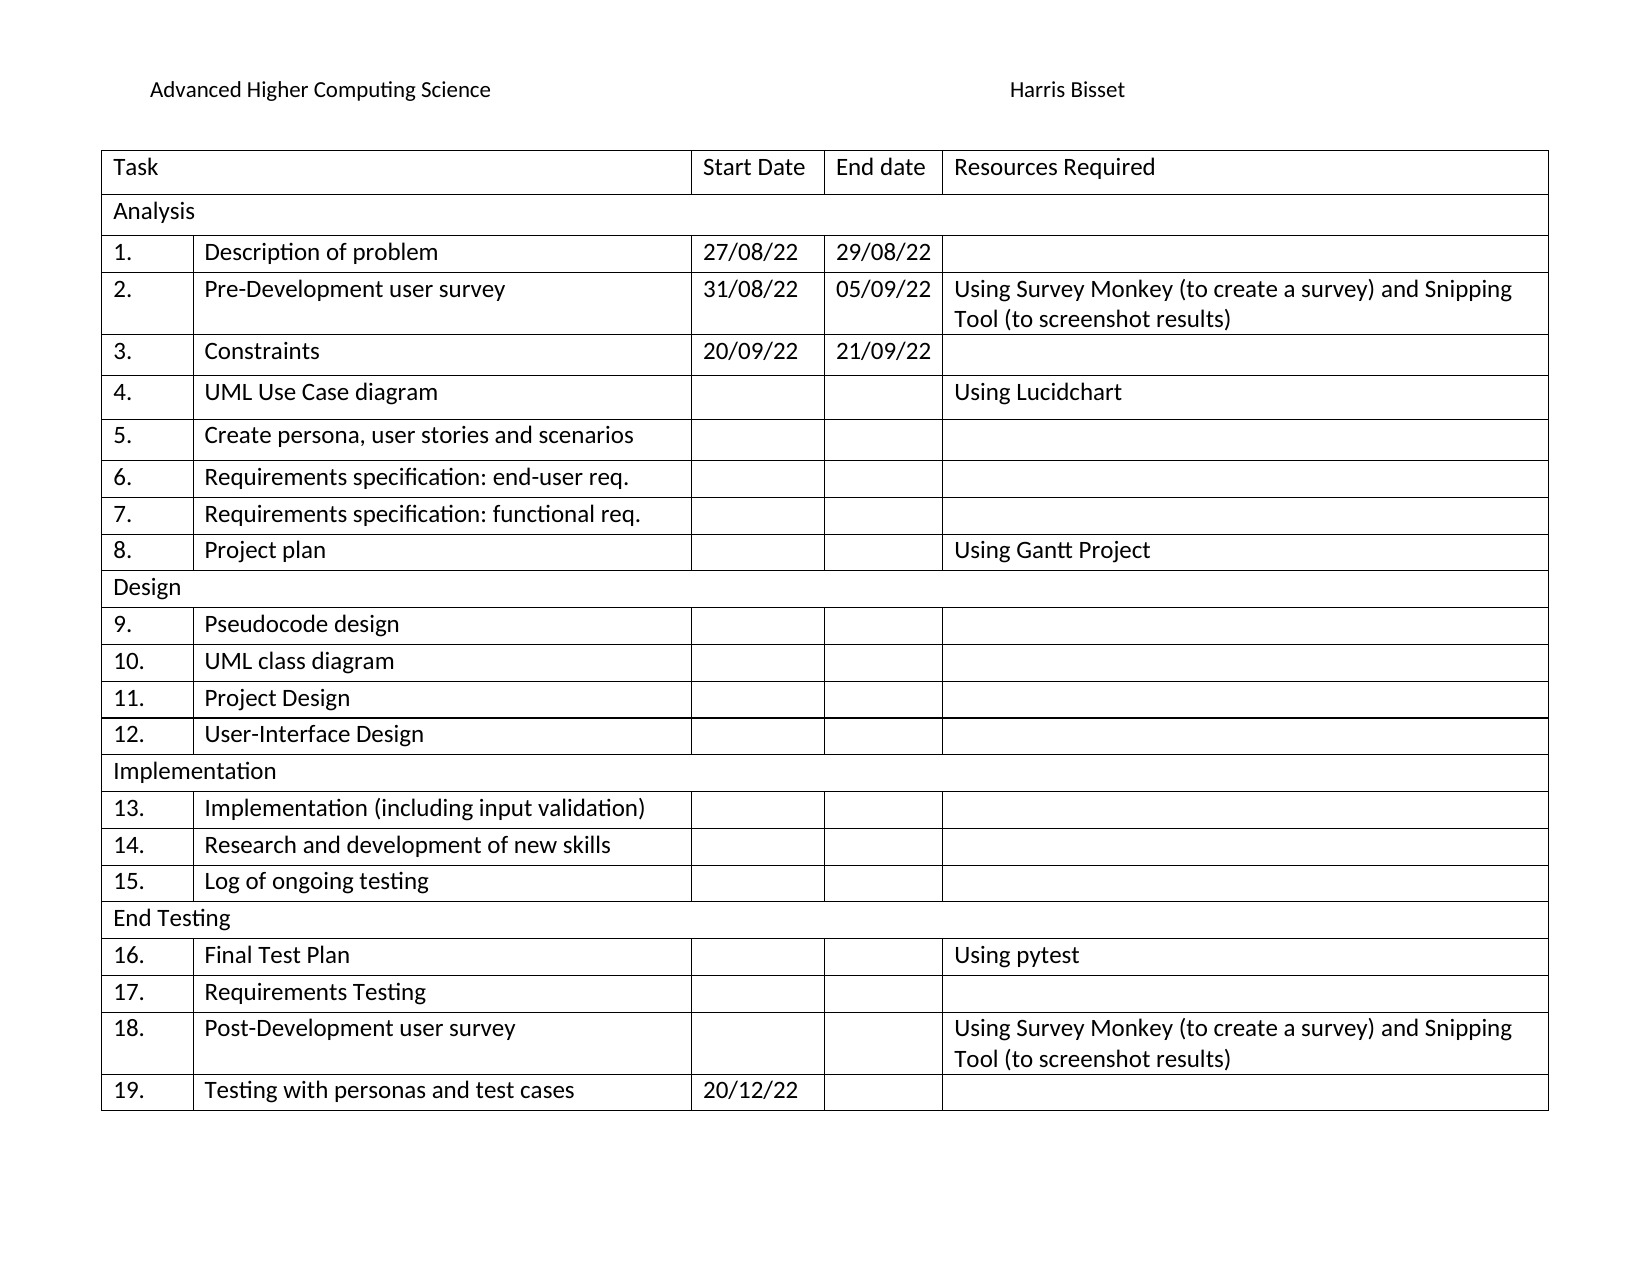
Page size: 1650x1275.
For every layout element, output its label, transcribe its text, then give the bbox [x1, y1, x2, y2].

table_cell [692, 535, 824, 570]
table_cell [943, 682, 1548, 717]
table_cell [825, 1075, 942, 1110]
table_cell 7. [102, 498, 193, 533]
table_cell Description of problem [194, 236, 691, 272]
table_cell [943, 236, 1548, 272]
table_cell 5. [102, 420, 193, 460]
table_cell 9. [102, 608, 193, 644]
table_cell [692, 498, 824, 533]
table_cell 19. [102, 1075, 193, 1110]
table_cell 2. [102, 273, 193, 334]
table_cell Research and development of new skills [194, 829, 691, 864]
table_cell [825, 829, 942, 864]
table_cell Requirements Testing [194, 976, 691, 1012]
table_cell [943, 829, 1548, 864]
table_cell Constraints [194, 335, 691, 375]
table_cell 21/09/22 [825, 335, 942, 375]
table_cell [825, 866, 942, 901]
table_cell [825, 461, 942, 497]
table_cell [943, 976, 1548, 1012]
table_cell [692, 682, 824, 717]
table_cell 10. [102, 645, 193, 681]
table_cell 12. [102, 719, 193, 754]
table_cell [943, 645, 1548, 681]
table_cell Create persona, user stories and scenarios [194, 420, 691, 460]
table_cell Using Survey Monkey (to create a survey) and Snipping Tool (to screenshot results) [943, 1013, 1548, 1074]
table_cell [692, 976, 824, 1012]
table_cell Implementation [102, 755, 1548, 791]
table_cell [692, 420, 824, 460]
table_cell [825, 376, 942, 419]
table_cell [943, 719, 1548, 754]
table_cell [825, 682, 942, 717]
table_cell 3. [102, 335, 193, 375]
table_cell Using pytest [943, 939, 1548, 975]
table_cell [692, 829, 824, 864]
table_cell Project Design [194, 682, 691, 717]
table_cell [943, 1075, 1548, 1110]
table_cell Using Lucidchart [943, 376, 1548, 419]
table_cell [825, 976, 942, 1012]
table_cell [825, 535, 942, 570]
table_cell 05/09/22 [825, 273, 942, 334]
table_cell [692, 939, 824, 975]
table_cell User-Interface Design [194, 719, 691, 754]
table_cell 1. [102, 236, 193, 272]
table_cell [692, 608, 824, 644]
table_cell [825, 420, 942, 460]
table_cell [943, 498, 1548, 533]
table_cell [692, 461, 824, 497]
table_cell 16. [102, 939, 193, 975]
table_cell 13. [102, 792, 193, 828]
table_cell Using Survey Monkey (to create a survey) and Snipping Tool (to screenshot results) [943, 273, 1548, 334]
table_cell 11. [102, 682, 193, 717]
table_cell [943, 420, 1548, 460]
table_cell UML class diagram [194, 645, 691, 681]
table_cell [692, 645, 824, 681]
table_cell 17. [102, 976, 193, 1012]
table_cell Project plan [194, 535, 691, 570]
table_cell 31/08/22 [692, 273, 824, 334]
table_cell 14. [102, 829, 193, 864]
table_cell Implementation (including input validation) [194, 792, 691, 828]
table_cell [943, 335, 1548, 375]
table_cell 20/12/22 [692, 1075, 824, 1110]
table_cell [943, 792, 1548, 828]
table_cell [692, 376, 824, 419]
table_header Resources Required [943, 151, 1548, 194]
table_cell 27/08/22 [692, 236, 824, 272]
table_cell Requirements specification: end-user req. [194, 461, 691, 497]
table_cell Final Test Plan [194, 939, 691, 975]
table_cell 6. [102, 461, 193, 497]
table_cell [692, 866, 824, 901]
table_cell [825, 498, 942, 533]
table_cell Post-Development user survey [194, 1013, 691, 1074]
table_cell [825, 1013, 942, 1074]
table_cell Testing with personas and test cases [194, 1075, 691, 1110]
table_cell [943, 461, 1548, 497]
table_cell Using Gantt Project [943, 535, 1548, 570]
table_cell [825, 645, 942, 681]
table_cell [692, 792, 824, 828]
table_cell [825, 792, 942, 828]
table_cell Pseudocode design [194, 608, 691, 644]
table_header Task [102, 151, 691, 194]
table_cell [825, 719, 942, 754]
table_cell [825, 939, 942, 975]
table_cell Analysis [102, 195, 1548, 235]
table_cell 18. [102, 1013, 193, 1074]
table_cell Pre-Development user survey [194, 273, 691, 334]
table_cell Log of ongoing testing [194, 866, 691, 901]
table_cell Design [102, 571, 1548, 607]
table_cell 4. [102, 376, 193, 419]
table_cell [692, 1013, 824, 1074]
table_cell 29/08/22 [825, 236, 942, 272]
table_header End date [825, 151, 942, 194]
table_cell 8. [102, 535, 193, 570]
table_cell Requirements specification: functional req. [194, 498, 691, 533]
table_cell End Testing [102, 902, 1548, 938]
table_cell 15. [102, 866, 193, 901]
table_cell [943, 608, 1548, 644]
table_cell [825, 608, 942, 644]
table_cell [692, 719, 824, 754]
table_cell 20/09/22 [692, 335, 824, 375]
table_header Start Date [692, 151, 824, 194]
table_cell UML Use Case diagram [194, 376, 691, 419]
table_cell [943, 866, 1548, 901]
